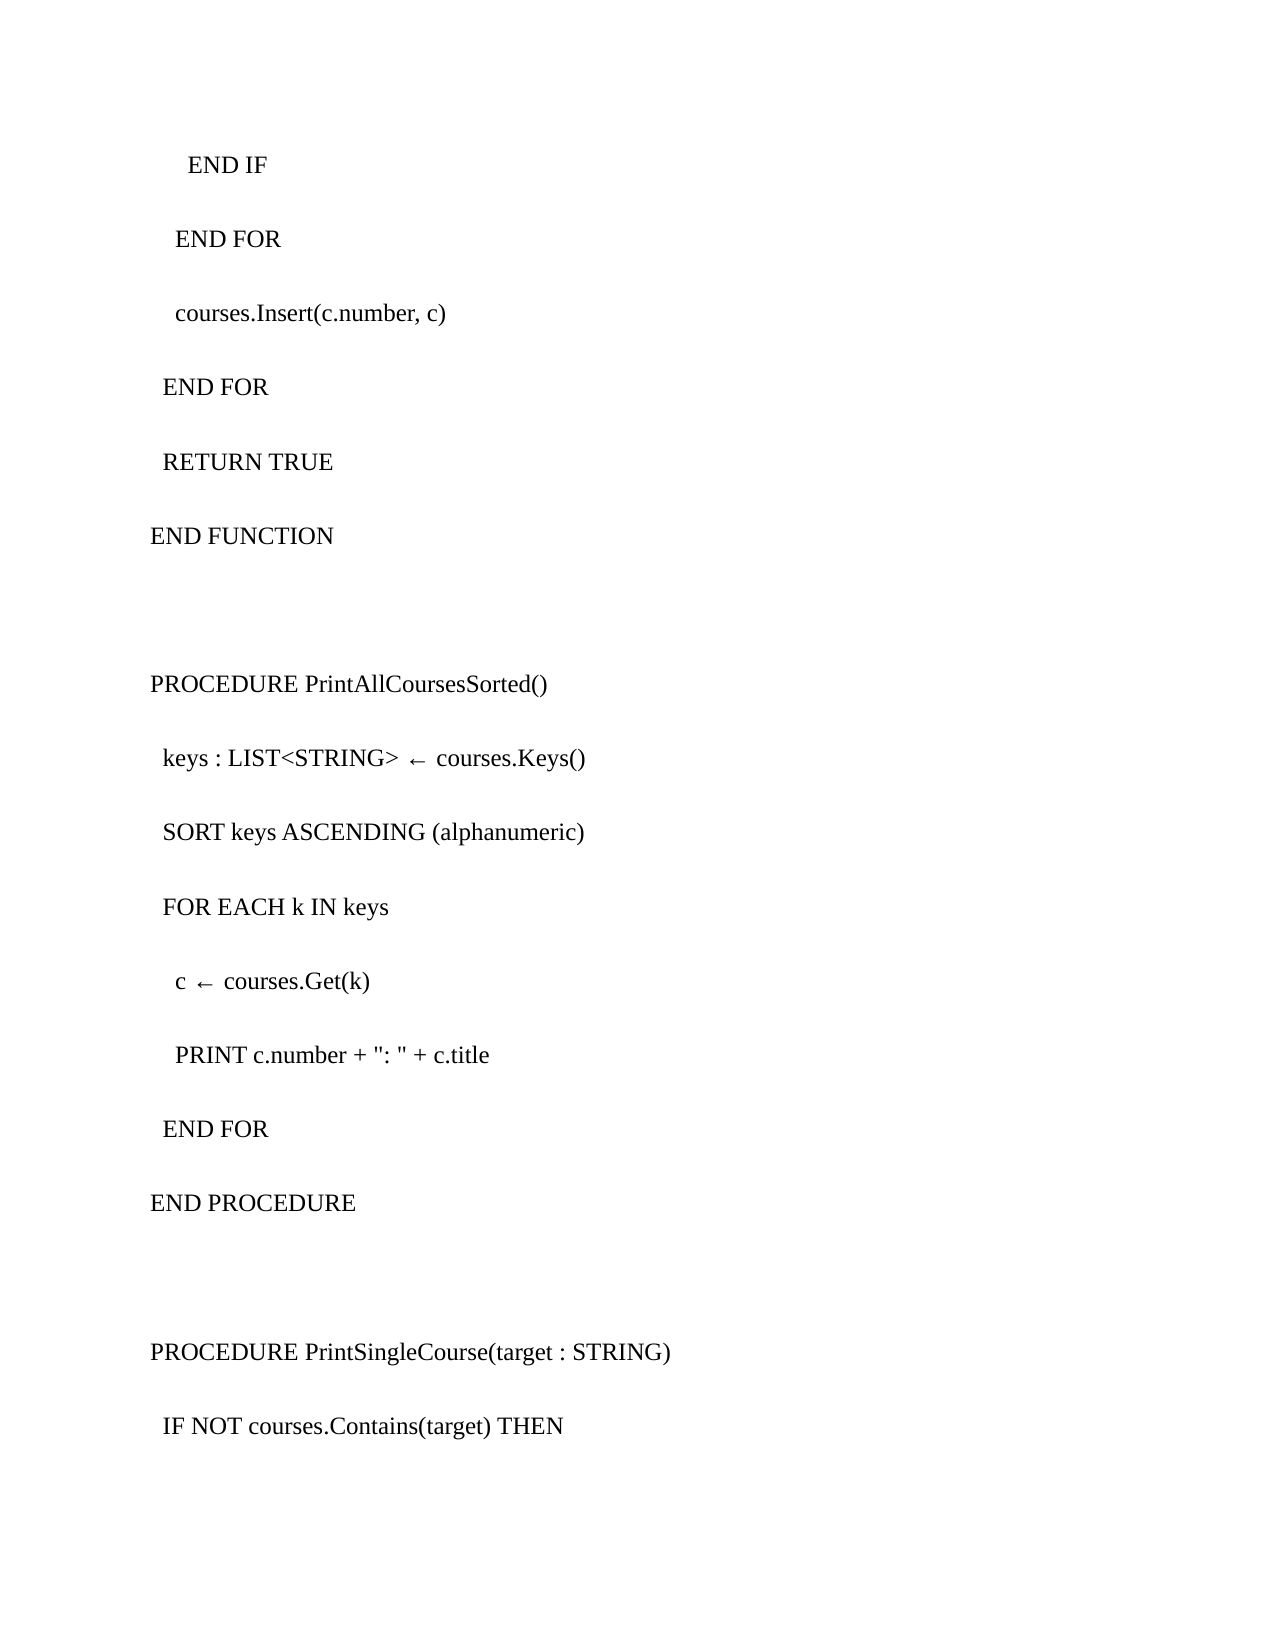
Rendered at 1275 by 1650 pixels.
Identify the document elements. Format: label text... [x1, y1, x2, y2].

text c ← courses.Get(k) [150, 966, 1125, 994]
text PROCEDURE PrintSingleCourse(target : STRING) [150, 1337, 1125, 1365]
text PROCEDURE PrintAllCoursesSorted() [150, 669, 1125, 698]
text IF NOT courses.Contains(target) THEN [150, 1411, 1125, 1439]
text SORT keys ASCENDING (alphanumeric) [150, 817, 1125, 846]
text keys : LIST<STRING> ← courses.Keys() [150, 743, 1125, 772]
text RETURN TRUE [150, 447, 1125, 475]
text END IF [150, 150, 1125, 179]
text END FUNCTION [150, 521, 1125, 549]
text FOR EACH k IN keys [150, 892, 1125, 920]
text END FOR [150, 224, 1125, 253]
text courses.Insert(c.number, c) [150, 298, 1125, 327]
text PRINT c.number + ": " + c.title [150, 1040, 1125, 1069]
text END PROCEDURE [150, 1188, 1125, 1217]
text END FOR [150, 1114, 1125, 1143]
text END FOR [150, 372, 1125, 401]
